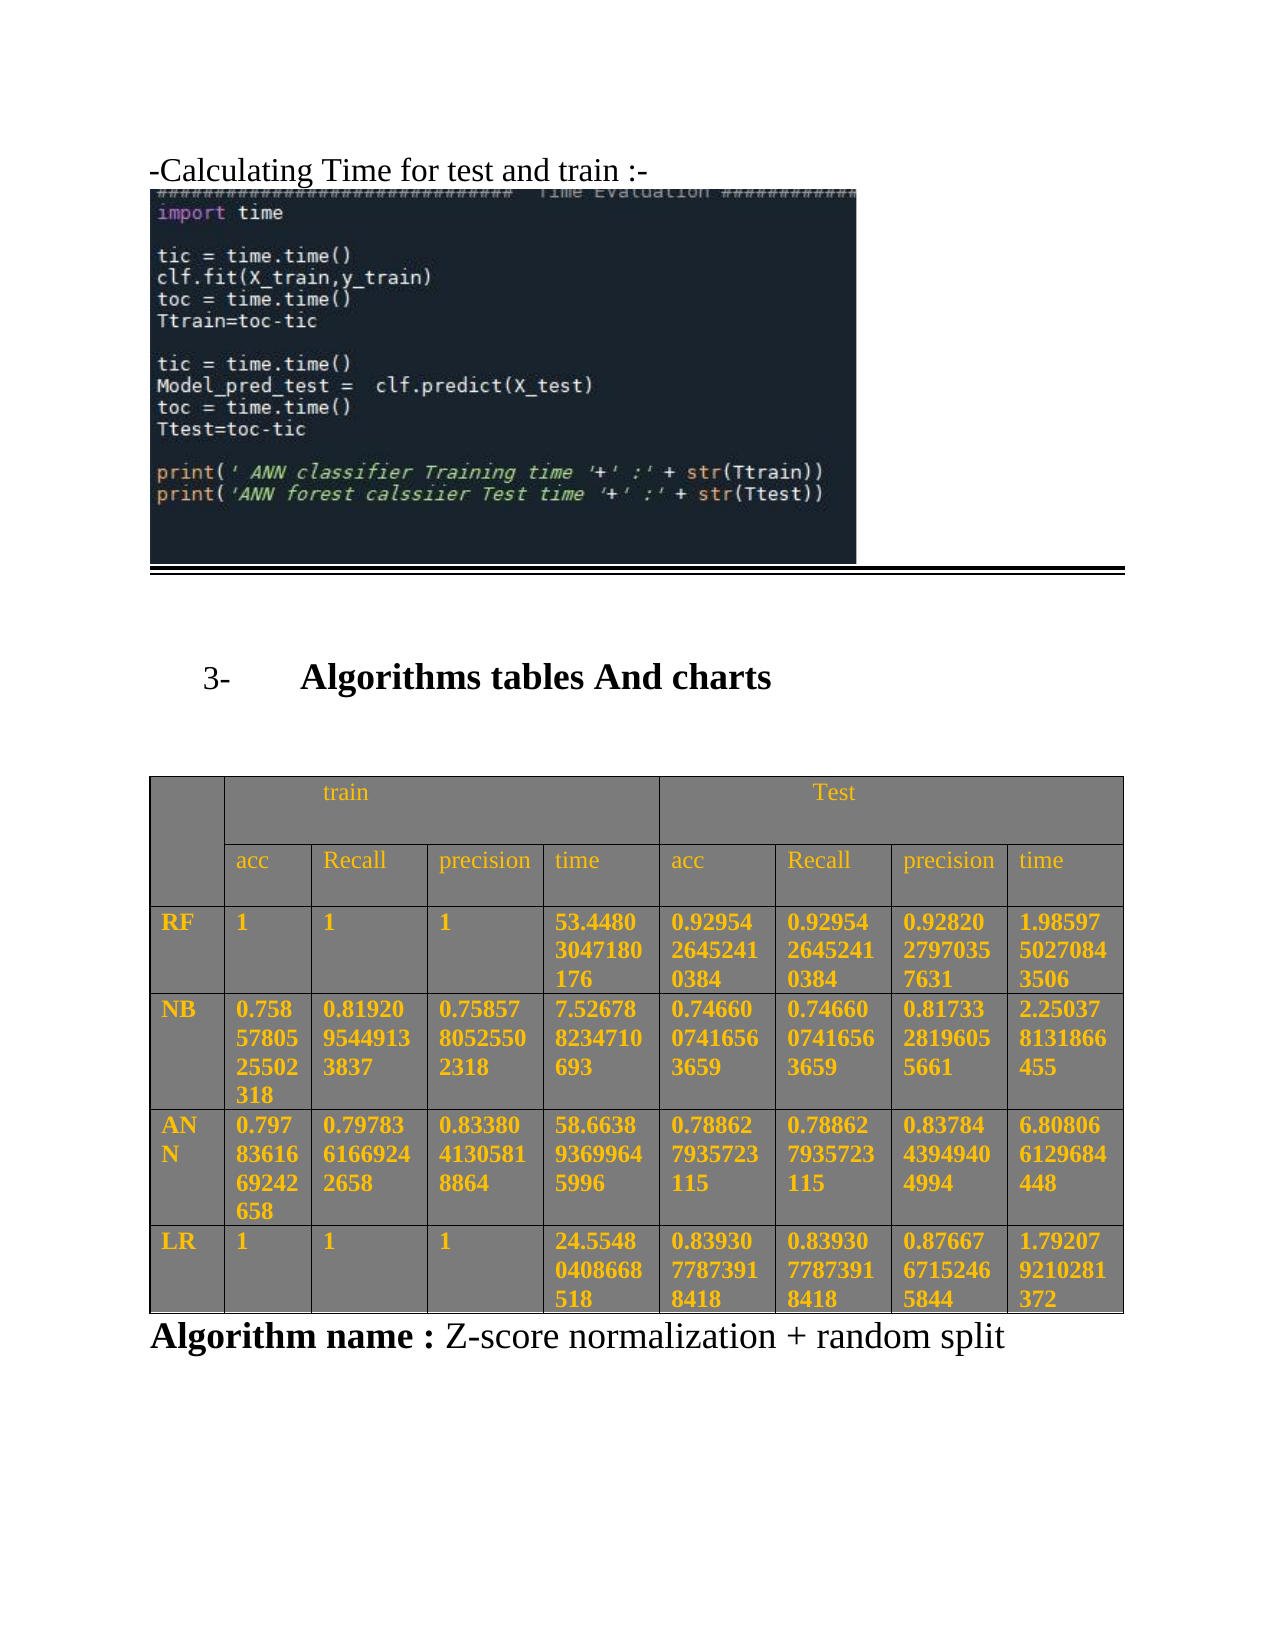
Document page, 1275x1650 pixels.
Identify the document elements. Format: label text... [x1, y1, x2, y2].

table_cell 53.44803047180176 [544, 907, 659, 993]
table_cell 1 [312, 907, 427, 993]
table_cell precision [428, 845, 543, 906]
table_cell 0.9295426452410384 [776, 907, 891, 993]
table_cell 1.792079210281372 [1008, 1226, 1123, 1312]
table_cell 0.7978361669242658 [225, 1110, 311, 1225]
table_cell 1 [428, 907, 543, 993]
table_cell RF [151, 907, 224, 993]
table_cell 6.808066129684448 [1008, 1110, 1123, 1225]
table_cell acc [660, 845, 775, 906]
table_cell 58.663893699645996 [544, 1110, 659, 1225]
table_header [660, 777, 776, 844]
table_cell 7.526788234710693 [544, 994, 659, 1109]
table_header [225, 777, 312, 844]
table_cell 0.8766767152465844 [892, 1226, 1007, 1312]
table_cell 0.8378443949404994 [892, 1110, 1007, 1225]
table_header train [312, 777, 428, 844]
table_cell time [1008, 845, 1123, 906]
table_cell 0.7585780525502318 [428, 994, 543, 1109]
table_cell 1.9859750270843506 [1008, 907, 1123, 993]
table_cell LR [151, 1226, 224, 1312]
table_cell 0.7585780525502318 [225, 994, 311, 1109]
list Algorithms tables And charts [203, 654, 1125, 697]
text Algorithm name : Z-score normalization + random split [150, 1313, 1125, 1357]
table_cell 1 [225, 1226, 311, 1312]
table_cell precision [892, 845, 1007, 906]
table_header [1008, 777, 1123, 844]
table_cell 2.250378131866455 [1008, 994, 1123, 1109]
table_cell time [544, 845, 659, 906]
table_header Test [776, 777, 892, 844]
table_header [151, 777, 224, 906]
picture [150, 189, 857, 564]
table_cell NB [151, 994, 224, 1109]
table_cell 0.788627935723115 [776, 1110, 891, 1225]
table_cell 0.8173328196055661 [892, 994, 1007, 1109]
table_cell 1 [225, 907, 311, 993]
table_cell 0.8393077873918418 [660, 1226, 775, 1312]
table_cell 0.9282027970357631 [892, 907, 1007, 993]
text -Calculating Time for test and train :- [148, 150, 1125, 188]
table_header [544, 777, 659, 844]
table_cell 0.9295426452410384 [660, 907, 775, 993]
table_header [892, 777, 1008, 844]
table_cell Recall [776, 845, 891, 906]
table_cell acc [225, 845, 311, 906]
table_cell ANN [151, 1110, 224, 1225]
table_cell 1 [312, 1226, 427, 1312]
table_cell 0.8338041305818864 [428, 1110, 543, 1225]
table_header [428, 777, 544, 844]
table_cell Recall [312, 845, 427, 906]
table_cell 0.788627935723115 [660, 1110, 775, 1225]
table_cell 0.7978361669242658 [312, 1110, 427, 1225]
table_cell 0.7466007416563659 [776, 994, 891, 1109]
table_cell 0.8393077873918418 [776, 1226, 891, 1312]
table_cell 0.8192095449133837 [312, 994, 427, 1109]
table_cell 24.55480408668518 [544, 1226, 659, 1312]
table_cell 0.7466007416563659 [660, 994, 775, 1109]
table_cell 1 [428, 1226, 543, 1312]
